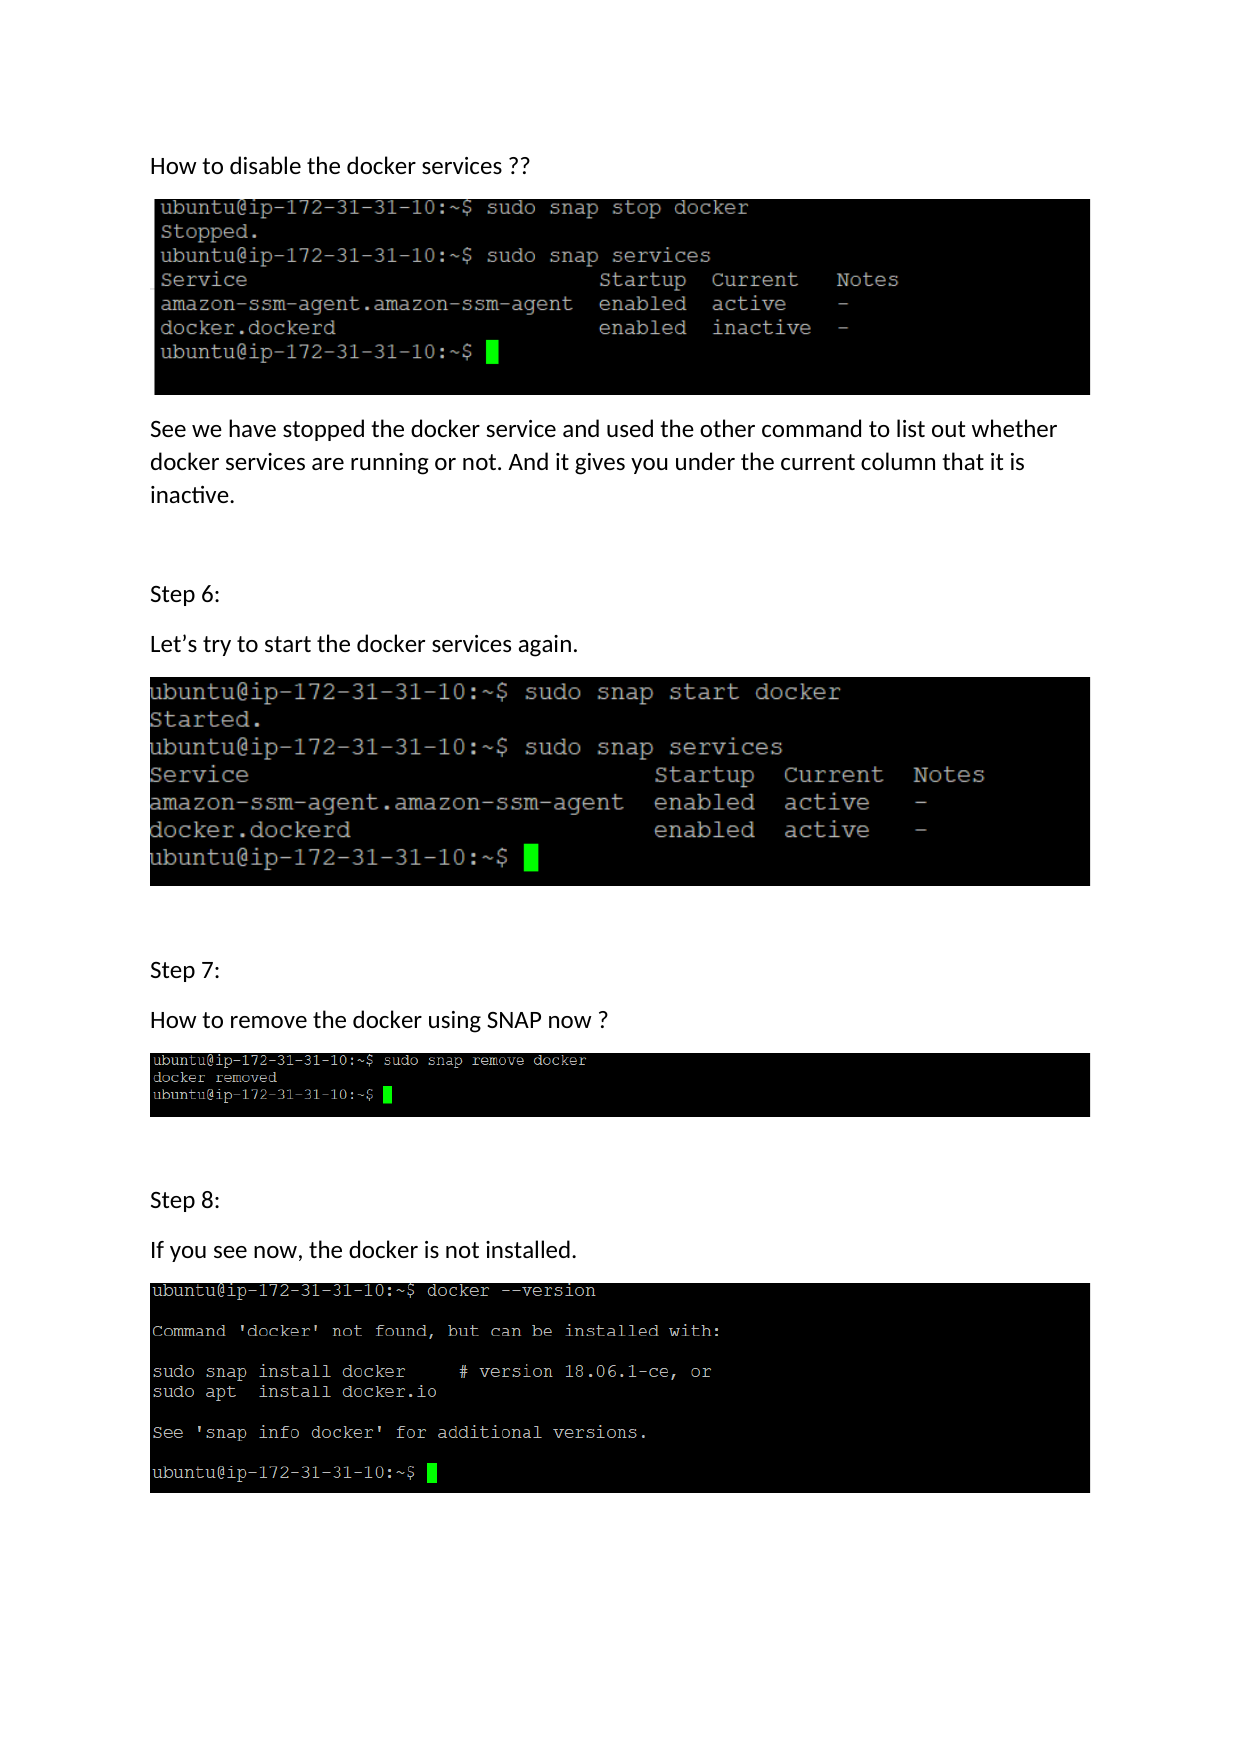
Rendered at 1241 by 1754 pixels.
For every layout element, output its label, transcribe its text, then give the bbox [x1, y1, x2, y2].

text Step 7: [150, 954, 1090, 985]
picture [150, 677, 1091, 886]
picture [150, 1053, 1091, 1117]
text How to remove the docker using SNAP now ? [150, 1004, 1090, 1034]
text If you see now, the docker is not installed. [150, 1234, 1090, 1265]
text See we have stopped the docker service and used the other command to list out whether docker services are running or not. And it gives you under the current column that it is inactive. [150, 413, 1090, 509]
text Step 6: [150, 578, 1090, 609]
picture [150, 1283, 1091, 1493]
picture [150, 199, 1091, 395]
text Step 8: [150, 1184, 1090, 1215]
text Let’s try to start the docker services again. [150, 628, 1090, 658]
text How to disable the docker services ?? [150, 150, 1090, 181]
